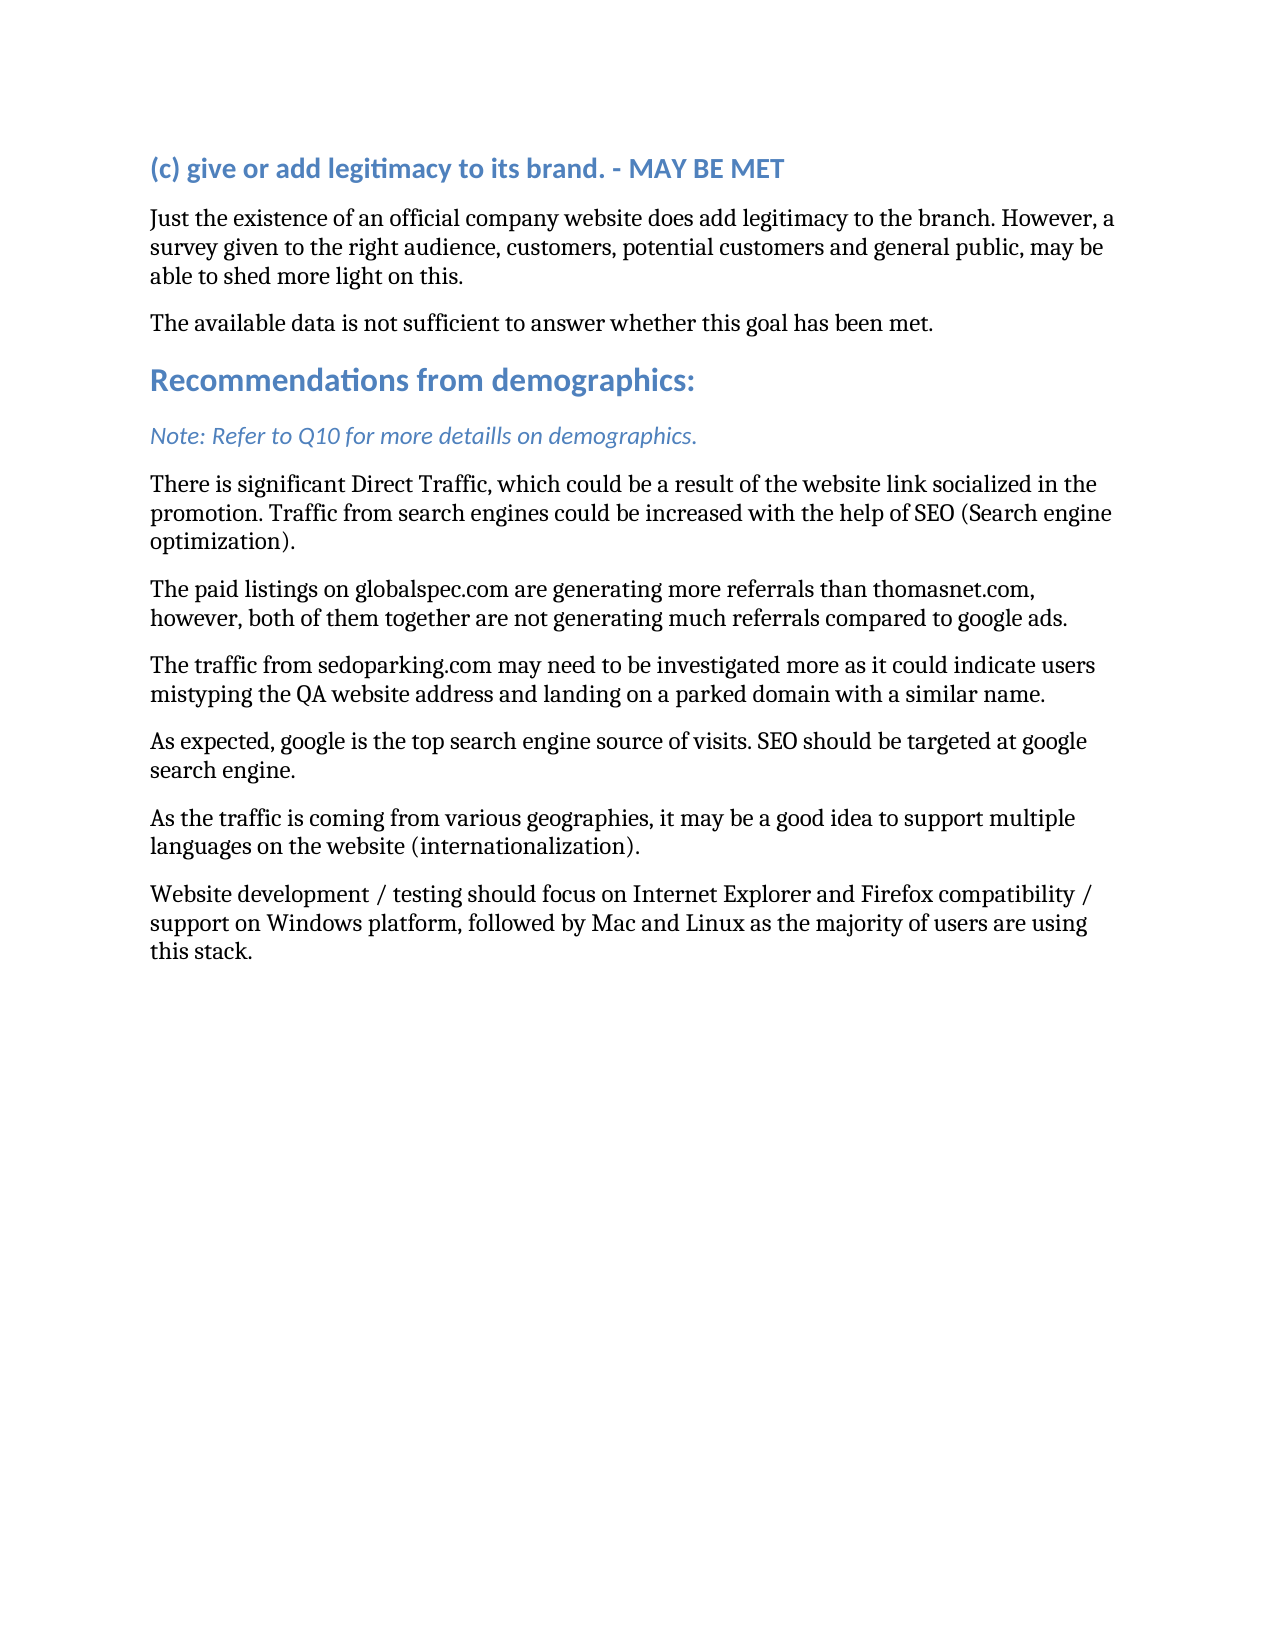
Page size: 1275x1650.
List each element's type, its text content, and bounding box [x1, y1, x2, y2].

subtitle Note: Refer to Q10 for more detaills on demographics. [150, 421, 1125, 451]
text The traffic from sedoparking.com may need to be investigated more as it could indicate users mistyping the QA website address and landing on a parked domain with a similar name. [150, 651, 1125, 708]
text Just the existence of an official company website does add legitimacy to the branch. However, a survey given to the right audience, customers, potential customers and general public, may be able to shed more light on this. [150, 204, 1125, 291]
text The available data is not sufficient to answer whether this goal has been met. [150, 309, 1125, 338]
subtitle (c) give or add legitimacy to its brand. - MAY BE MET [150, 150, 1125, 186]
text There is significant Direct Traffic, which could be a result of the website link socialized in the promotion. Traffic from search engines could be increased with the help of SEO (Search engine optimization). [150, 470, 1125, 556]
text As expected, google is the top search engine source of visits. SEO should be targeted at google search engine. [150, 727, 1125, 785]
text Website development / testing should focus on Internet Explorer and Firefox compatibility / support on Windows platform, followed by Mac and Linux as the majority of users are using this stack. [150, 880, 1125, 966]
subtitle Recommendations from demographics: [150, 359, 1125, 400]
text As the traffic is coming from various geographies, it may be a good idea to support multiple languages on the website (internationalization). [150, 803, 1125, 861]
text The paid listings on globalspec.com are generating more referrals than thomasnet.com, however, both of them together are not generating much referrals compared to google ads. [150, 575, 1125, 632]
